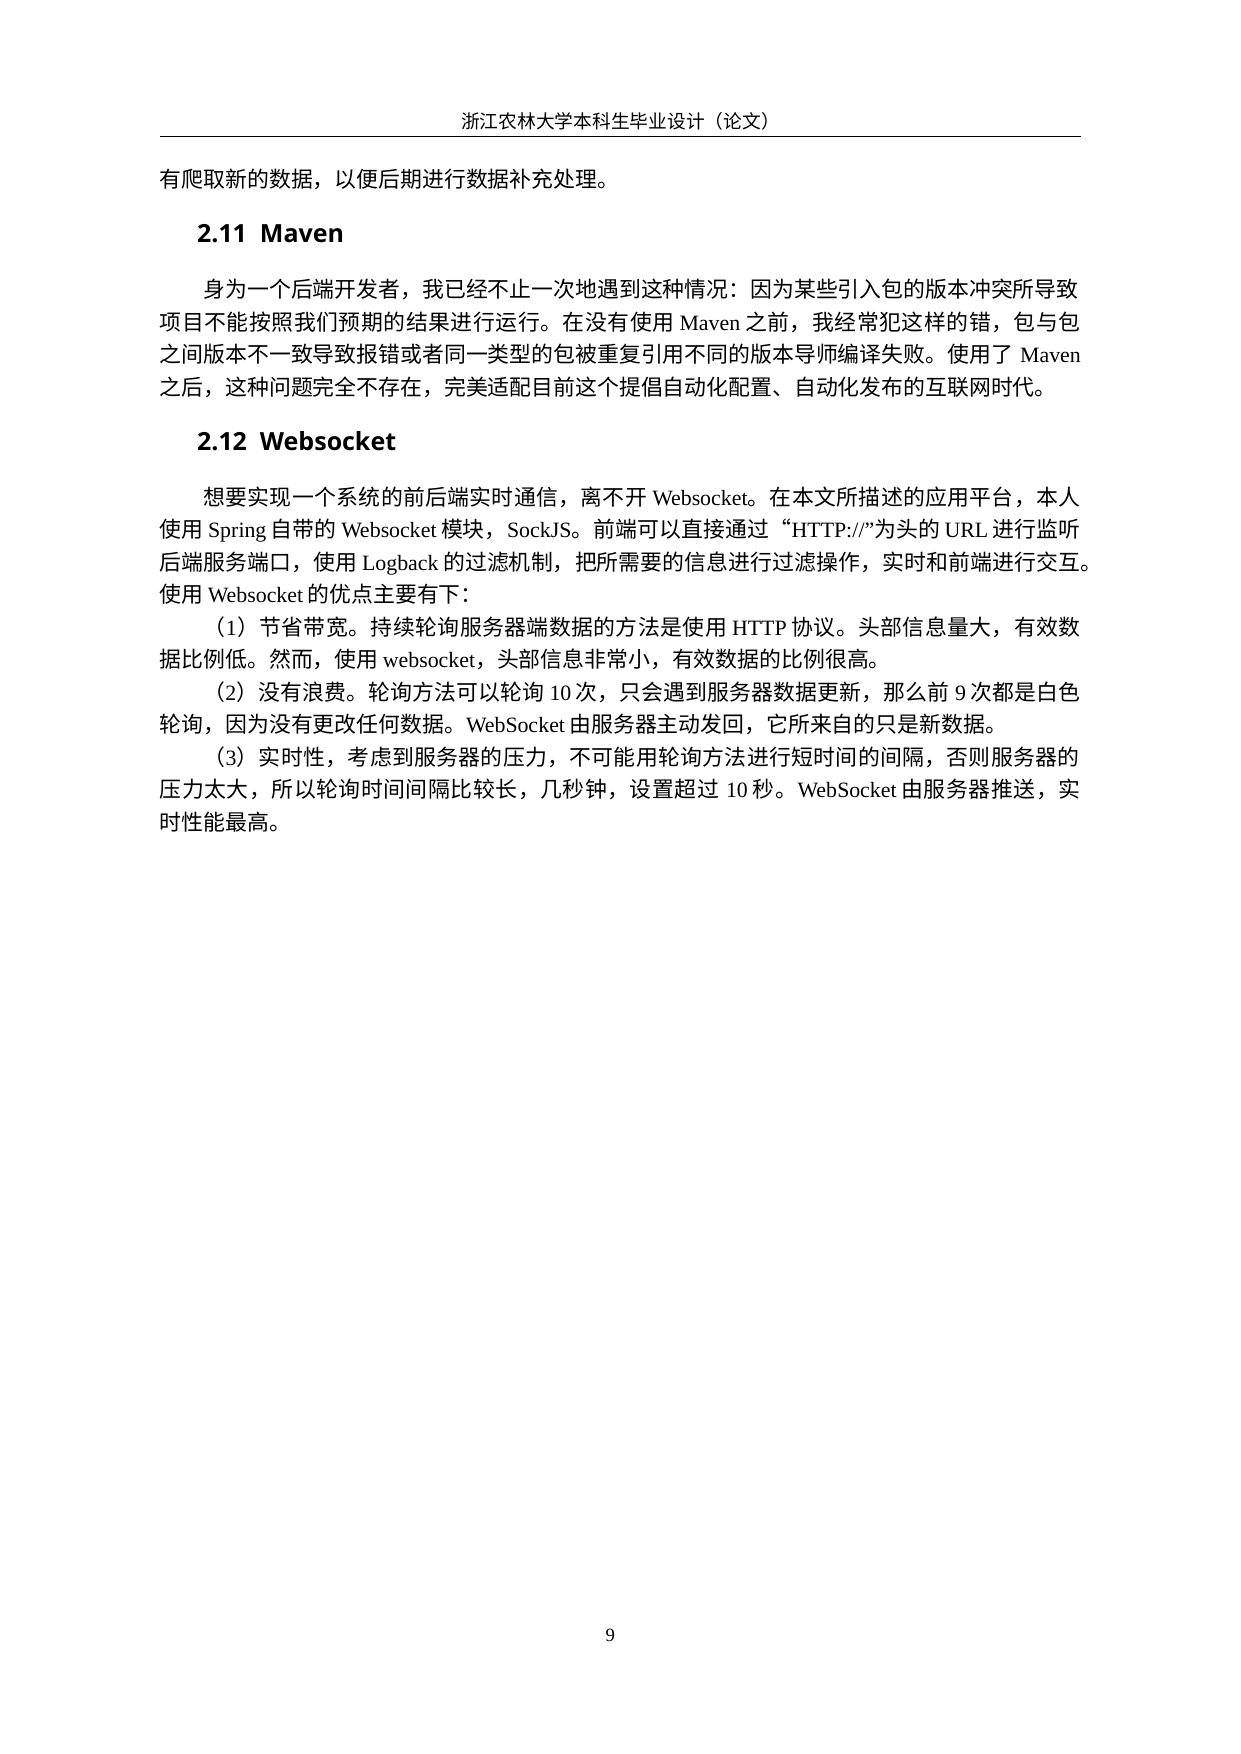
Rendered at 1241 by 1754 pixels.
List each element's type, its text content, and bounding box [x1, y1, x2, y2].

text 身为一个后端开发者，我已经不止一次地遇到这种情况：因为某些引入包的版本冲突所导致项目不能按照我们预期的结果进行运行。在没有使用Maven之前，我经常犯这样的错，包与包之间版本不一致导致报错或者同一类型的包被重复引用不同的版本导师编译失败。使用了Maven之后，这种问题完全不存在，完美适配目前这个提倡自动化配置、自动化发布的互联网时代。 [159, 272, 1081, 402]
text 2.12 Websocket [159, 408, 1081, 473]
text 2.11 Maven [159, 201, 1081, 266]
text （2）没有浪费。轮询方法可以轮询10次，只会遇到服务器数据更新，那么前9次都是白色轮询，因为没有更改任何数据。WebSocket由服务器主动发回，它所来自的只是新数据。 [159, 674, 1081, 739]
text 想要实现一个系统的前后端实时通信，离不开Websocket。在本文所描述的应用平台，本人使用Spring自带的Websocket模块，SockJS。前端可以直接通过“HTTP://”为头的URL进行监听后端服务端口，使用Logback的过滤机制，把所需要的信息进行过滤操作，实时和前端进行交互。使用Websocket的优点主要有下： [159, 479, 1081, 609]
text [159, 162, 1081, 194]
text （3）实时性，考虑到服务器的压力，不可能用轮询方法进行短时间的间隔，否则服务器的压力太大，所以轮询时间间隔比较长，几秒钟，设置超过10秒。WebSocket由服务器推送，实时性能最高。 [159, 739, 1081, 837]
text （1）节省带宽。持续轮询服务器端数据的方法是使用HTTP协议。头部信息量大，有效数据比例低。然而，使用websocket，头部信息非常小，有效数据的比例很高。 [159, 609, 1081, 674]
